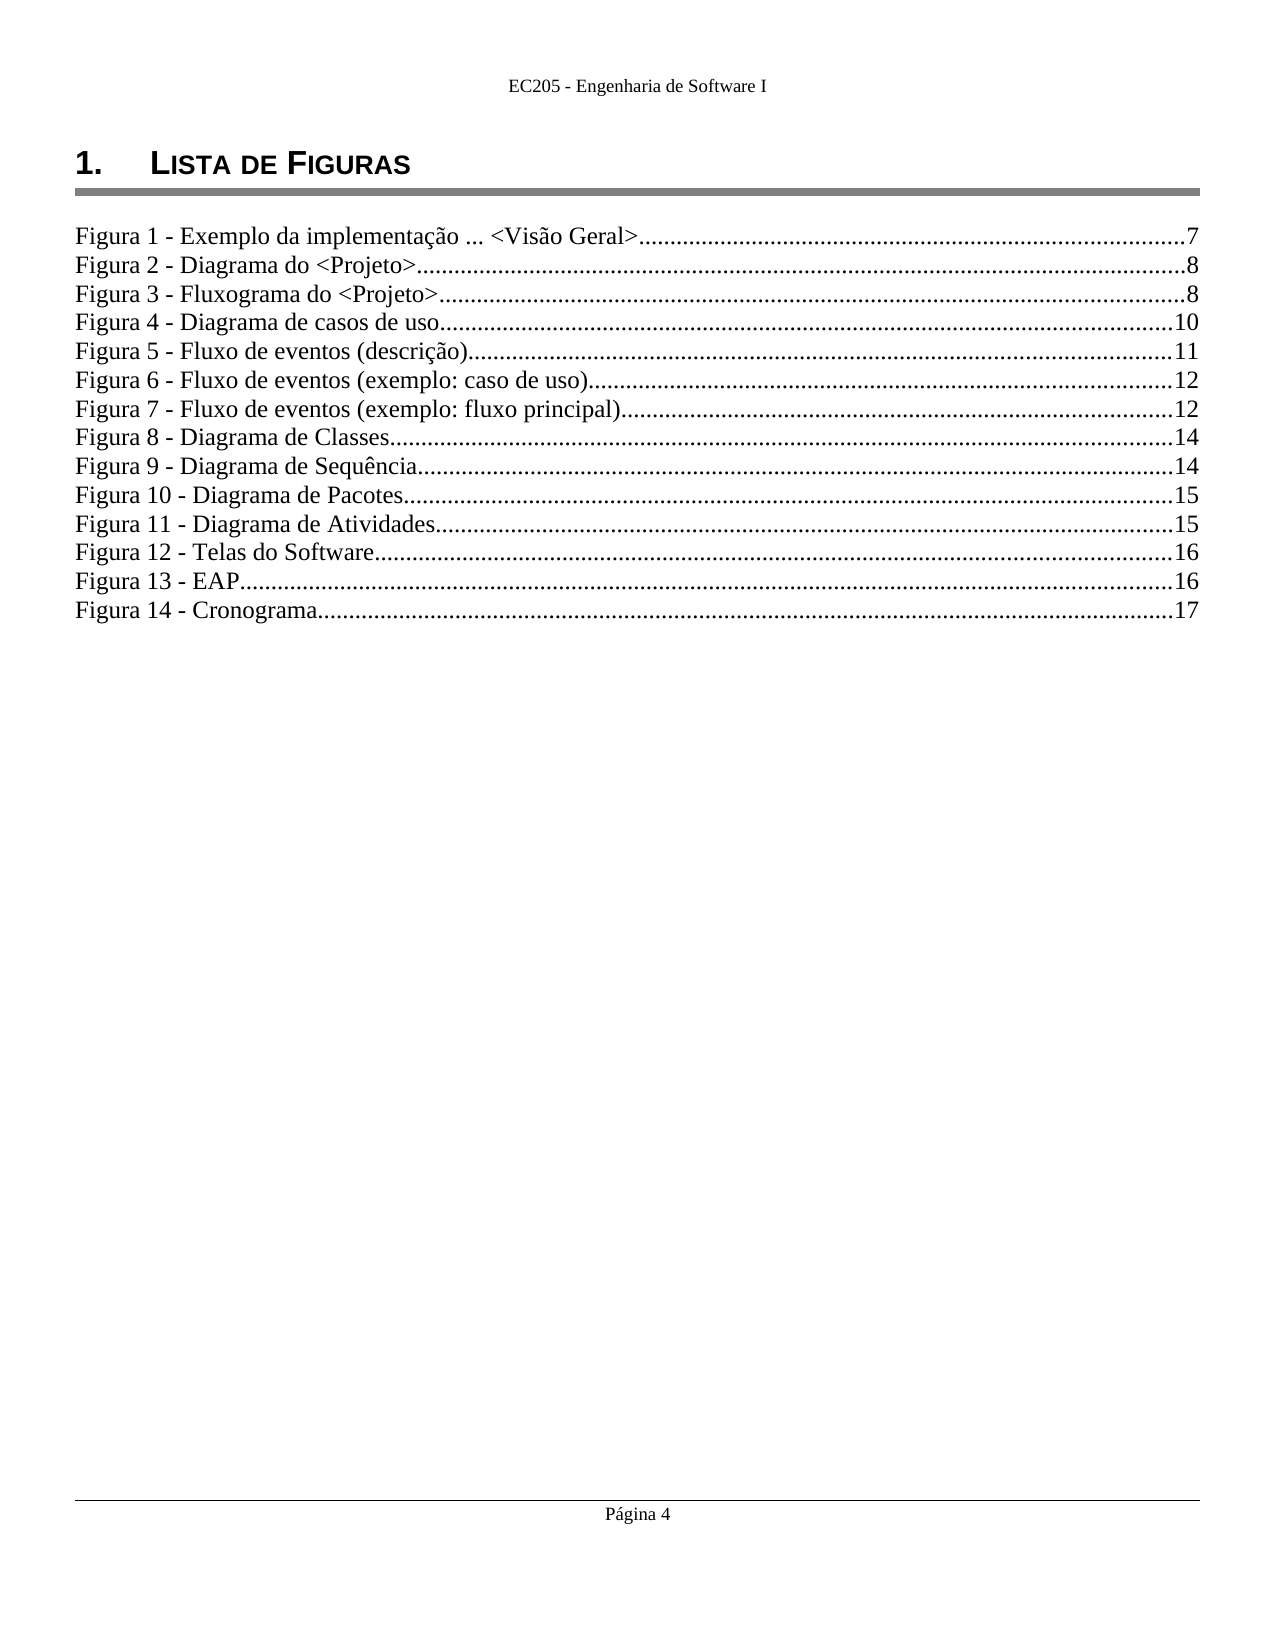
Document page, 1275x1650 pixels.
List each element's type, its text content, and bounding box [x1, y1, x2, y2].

text Figura 13 - EAP 16 [75, 566, 1200, 595]
text Figura 9 - Diagrama de Sequência 14 [75, 451, 1200, 480]
text Figura 8 - Diagrama de Classes 14 [75, 422, 1200, 451]
text Figura 4 - Diagrama de casos de uso 10 [75, 307, 1200, 336]
text Figura 10 - Diagrama de Pacotes 15 [75, 480, 1200, 509]
text Figura 7 - Fluxo de eventos (exemplo: fluxo principal) 12 [75, 394, 1200, 422]
text Figura 3 - Fluxograma do <Projeto> 8 [75, 279, 1200, 307]
text Figura 11 - Diagrama de Atividades 15 [75, 509, 1200, 537]
text Figura 14 - Cronograma 17 [75, 595, 1200, 624]
subtitle Lista de Figuras [75, 143, 1200, 188]
text Figura 6 - Fluxo de eventos (exemplo: caso de uso) 12 [75, 365, 1200, 394]
text Figura 5 - Fluxo de eventos (descrição) 11 [75, 336, 1200, 365]
text Figura 12 - Telas do Software 16 [75, 537, 1200, 566]
text Figura 1 - Exemplo da implementação ... <Visão Geral> 7 [75, 221, 1200, 250]
text Figura 2 - Diagrama do <Projeto> 8 [75, 250, 1200, 279]
